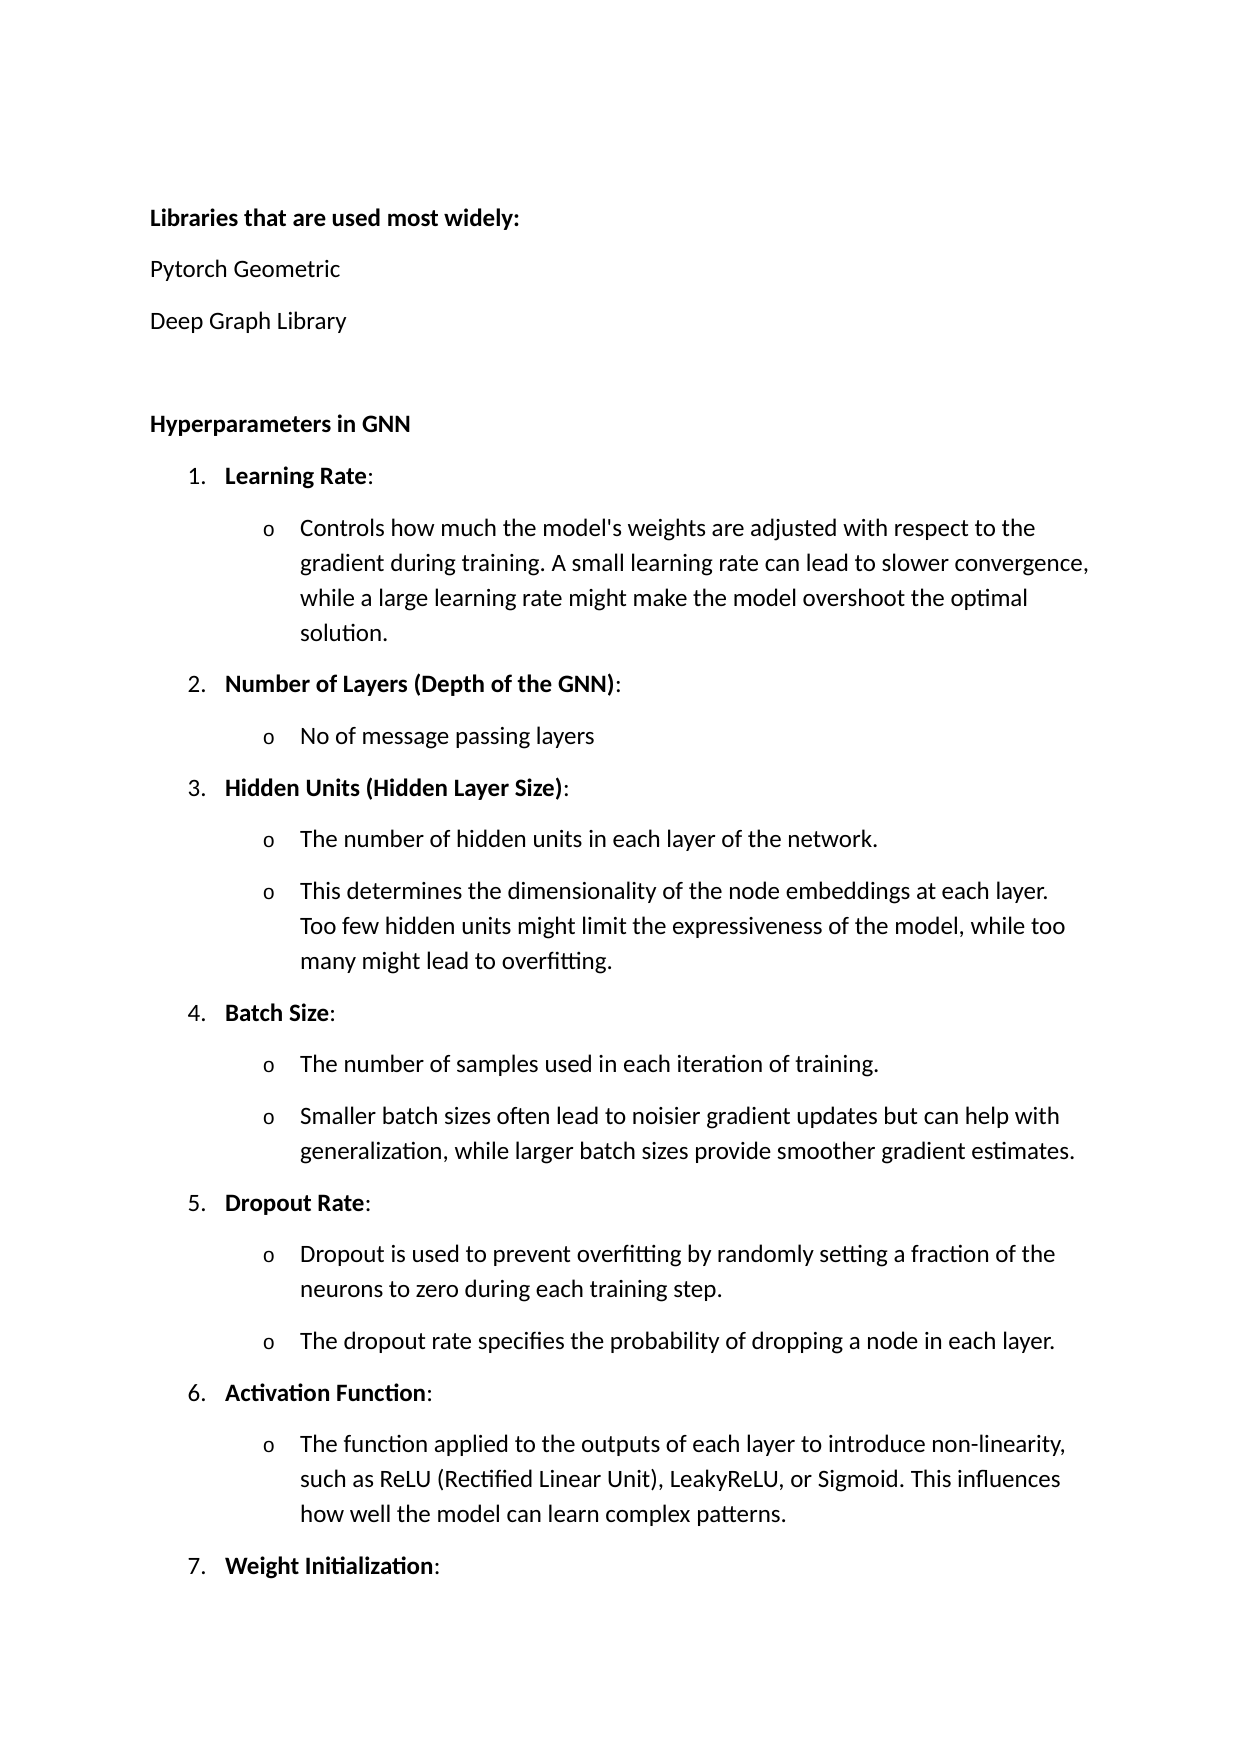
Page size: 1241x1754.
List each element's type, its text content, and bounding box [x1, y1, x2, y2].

list Learning Rate: [187, 460, 1090, 491]
list The number of hidden units in each layer of the network. [262, 823, 1090, 854]
list This determines the dimensionality of the node embeddings at each layer. Too few hidden units might limit the expressiveness of the model, while too many might lead to overfitting. [262, 875, 1090, 976]
list Smaller batch sizes often lead to noisier gradient updates but can help with generalization, while larger batch sizes provide smoother gradient estimates. [262, 1100, 1090, 1166]
list Dropout is used to prevent overfitting by randomly setting a fraction of the neurons to zero during each training step. [262, 1238, 1090, 1304]
text Pytorch Geometric [150, 253, 1090, 284]
list Weight Initialization: [187, 1550, 1090, 1581]
list Activation Function: [187, 1377, 1090, 1407]
text Deep Graph Library [150, 305, 1090, 336]
list Batch Size: [187, 997, 1090, 1027]
list The dropout rate specifies the probability of dropping a node in each layer. [262, 1325, 1090, 1356]
list The number of samples used in each iteration of training. [262, 1048, 1090, 1079]
list Number of Layers (Depth of the GNN): [187, 668, 1090, 699]
list Controls how much the model's weights are adjusted with respect to the gradient during training. A small learning rate can lead to slower convergence, while a large learning rate might make the model overshoot the optimal solution. [262, 512, 1090, 647]
list No of message passing layers [262, 720, 1090, 751]
list Dropout Rate: [187, 1187, 1090, 1217]
text Hyperparameters in GNN [150, 408, 1090, 439]
list The function applied to the outputs of each layer to introduce non-linearity, such as ReLU (Rectified Linear Unit), LeakyReLU, or Sigmoid. This influences how well the model can learn complex patterns. [262, 1428, 1090, 1529]
text Libraries that are used most widely: [150, 202, 1090, 232]
list Hidden Units (Hidden Layer Size): [187, 772, 1090, 802]
